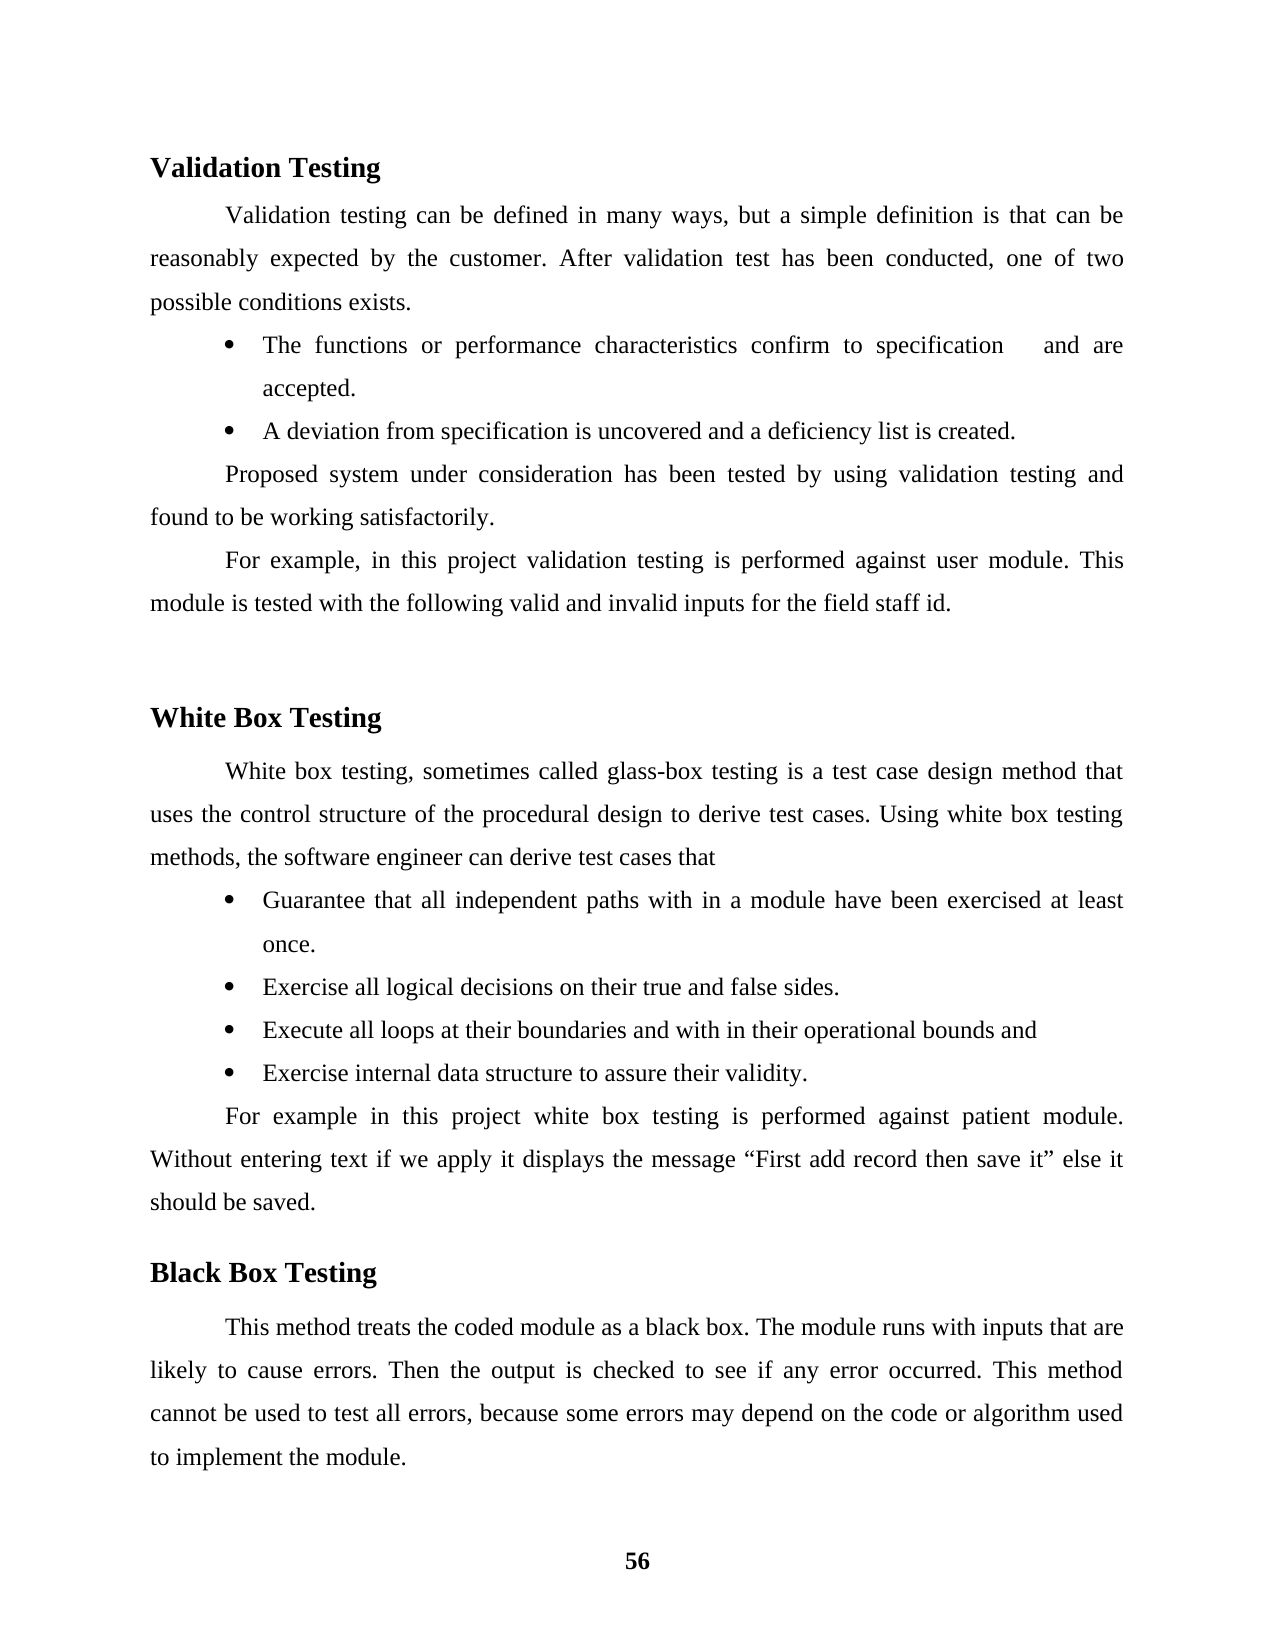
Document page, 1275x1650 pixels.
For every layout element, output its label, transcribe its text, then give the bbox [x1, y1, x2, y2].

text Validation testing can be defined in many ways, but a simple definition is that can be reasonably expected by the customer. After validation test has been conducted, one of two possible conditions exists. [150, 200, 1125, 315]
subtitle Validation Testing [150, 150, 1125, 183]
list Exercise all logical decisions on their true and false sides. [225, 972, 1125, 1001]
text Proposed system under consideration has been tested by using validation testing and found to be working satisfactorily. [150, 459, 1125, 531]
text This method treats the coded module as a black box. The module runs with inputs that are likely to cause errors. Then the output is checked to see if any error occurred. This method cannot be used to test all errors, because some errors may depend on the code or algorithm used to implement the module. [150, 1312, 1125, 1470]
list Guarantee that all independent paths with in a module have been exercised at least once. [225, 886, 1125, 957]
list Exercise internal data structure to assure their validity. [225, 1058, 1125, 1087]
text For example in this project white box testing is performed against patient module. Without entering text if we apply it displays the message “First add record then save it” else it should be saved. [150, 1101, 1125, 1216]
text White box testing, sometimes called glass-box testing is a test case design method that uses the control structure of the procedural design to derive test cases. Using white box testing methods, the software engineer can derive test cases that [150, 756, 1125, 871]
subtitle Black Box Testing [150, 1256, 1125, 1289]
list A deviation from specification is uncovered and a deficiency list is created. [225, 416, 1125, 445]
subtitle White Box Testing [150, 700, 1125, 733]
list Execute all loops at their boundaries and with in their operational bounds and [225, 1015, 1125, 1044]
list The functions or performance characteristics confirm to specification and are accepted. [225, 330, 1125, 402]
text For example, in this project validation testing is performed against user module. This module is tested with the following valid and invalid inputs for the field staff id. [150, 545, 1125, 617]
